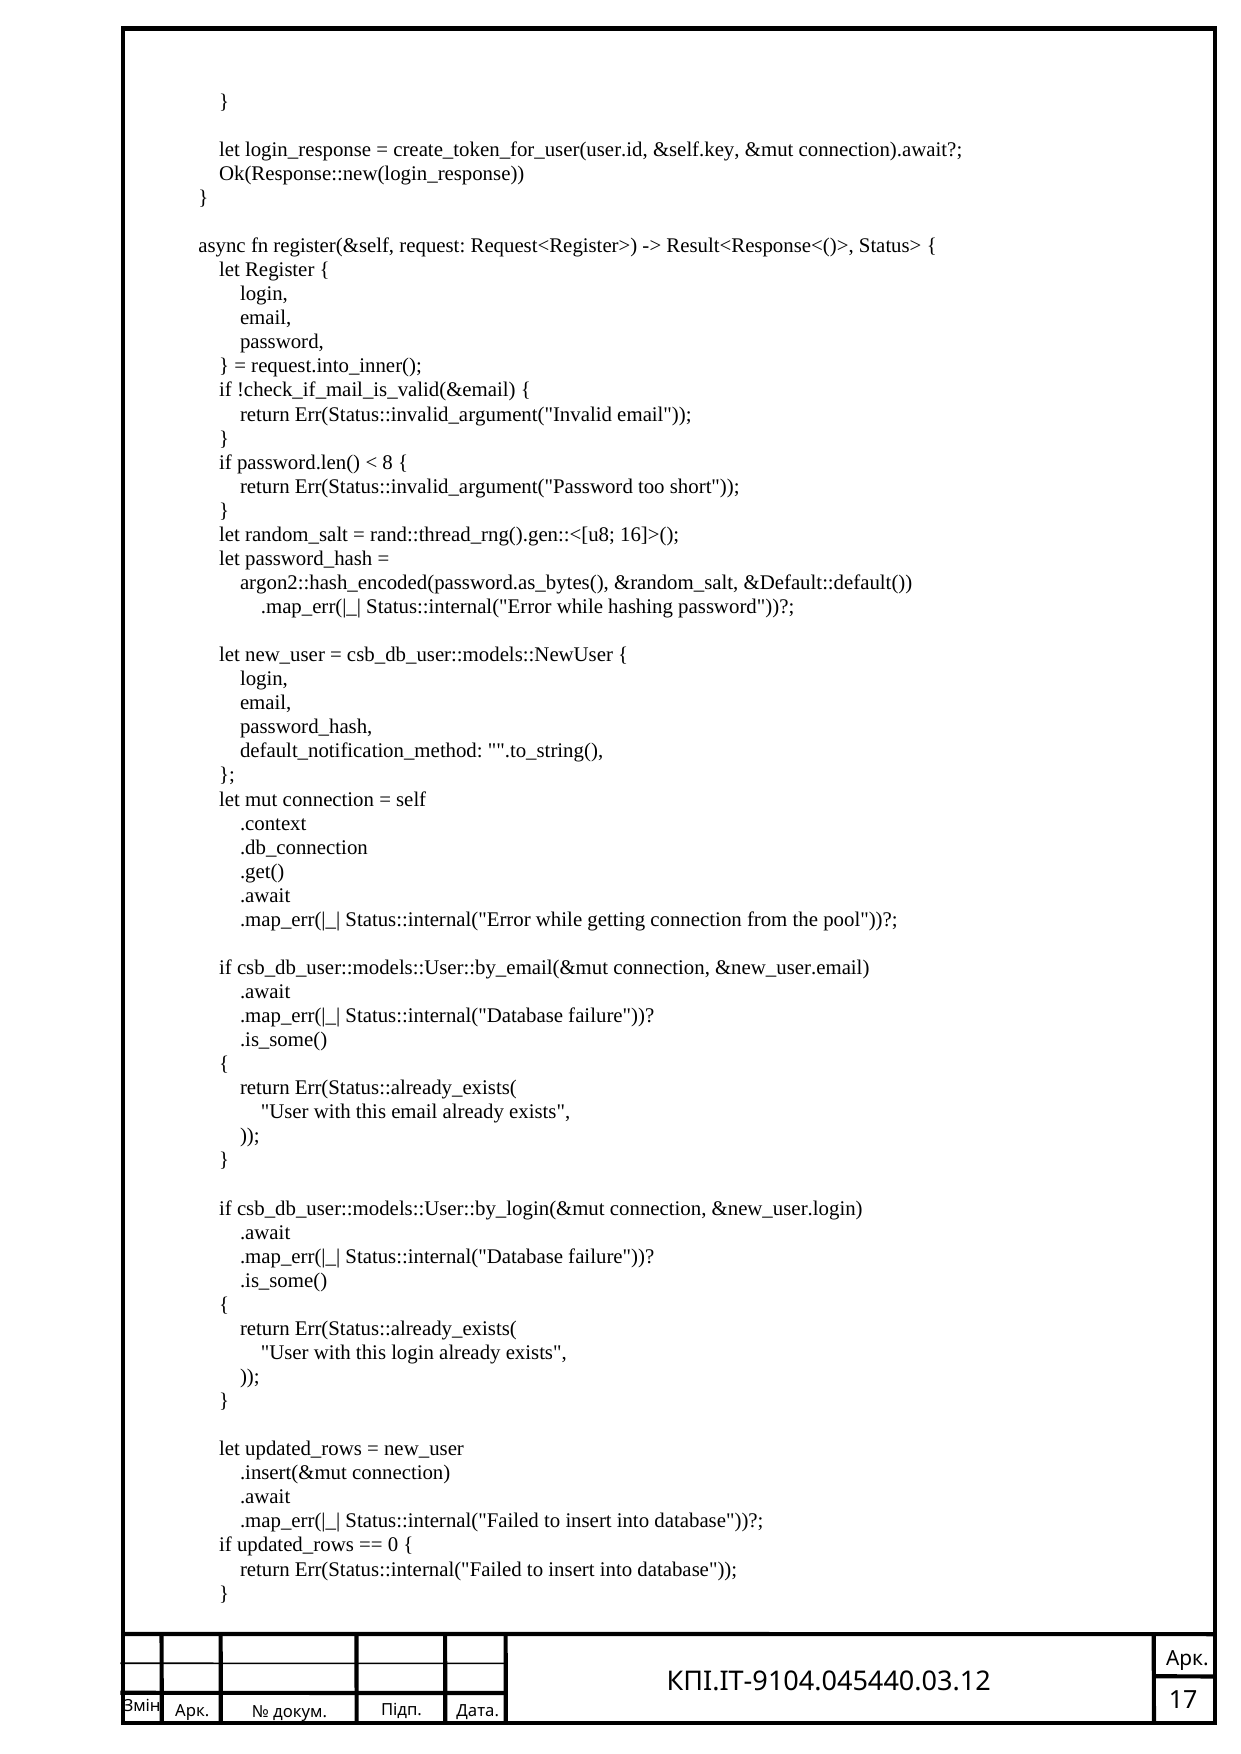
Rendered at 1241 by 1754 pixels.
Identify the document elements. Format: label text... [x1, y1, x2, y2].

text password_hash, [177, 714, 1152, 738]
text .get() [177, 859, 1152, 883]
text email, [177, 305, 1152, 329]
text return Err(Status::already_exists( [177, 1316, 1152, 1340]
text return Err(Status::invalid_argument("Invalid email")); [177, 401, 1152, 426]
text } [177, 185, 1152, 209]
text if csb_db_user::models::User::by_login(&mut connection, &new_user.login) [177, 1196, 1152, 1219]
text .await [177, 1484, 1152, 1508]
text let mut connection = self [177, 786, 1152, 811]
text .map_err(|_| Status::internal("Error while getting connection from the pool"))?; [177, 907, 1152, 931]
text .db_connection [177, 834, 1152, 859]
text .insert(&mut connection) [177, 1460, 1152, 1484]
text { [177, 1051, 1152, 1075]
text password, [177, 329, 1152, 353]
text } [177, 89, 1152, 113]
text default_notification_method: "".to_string(), [177, 738, 1152, 762]
text )); [177, 1364, 1152, 1388]
text { [177, 1292, 1152, 1316]
text .await [177, 883, 1152, 907]
text if !check_if_mail_is_valid(&email) { [177, 377, 1152, 401]
text } [177, 1581, 1152, 1604]
text } [177, 1388, 1152, 1412]
text let updated_rows = new_user [177, 1436, 1152, 1460]
text return Err(Status::already_exists( [177, 1075, 1152, 1099]
text )); [177, 1123, 1152, 1147]
text async fn register(&self, request: Request<Register>) -> Result<Response<()>, Status> { [177, 233, 1152, 257]
text login, [177, 281, 1152, 305]
text "User with this email already exists", [177, 1099, 1152, 1123]
text let new_user = csb_db_user::models::NewUser { [177, 642, 1152, 666]
text "User with this login already exists", [177, 1340, 1152, 1364]
text let login_response = create_token_for_user(user.id, &self.key, &mut connection).await?; [177, 137, 1152, 161]
text login, [177, 666, 1152, 690]
text } [177, 426, 1152, 449]
text .map_err(|_| Status::internal("Database failure"))? [177, 1244, 1152, 1268]
text if password.len() < 8 { [177, 449, 1152, 474]
text .map_err(|_| Status::internal("Failed to insert into database"))?; [177, 1508, 1152, 1532]
text .await [177, 979, 1152, 1003]
text email, [177, 690, 1152, 714]
text if csb_db_user::models::User::by_email(&mut connection, &new_user.email) [177, 955, 1152, 979]
text .map_err(|_| Status::internal("Database failure"))? [177, 1003, 1152, 1027]
text .is_some() [177, 1027, 1152, 1051]
text let random_salt = rand::thread_rng().gen::<[u8; 16]>(); [177, 522, 1152, 546]
text } [177, 1147, 1152, 1171]
text .map_err(|_| Status::internal("Error while hashing password"))?; [177, 594, 1152, 618]
text .is_some() [177, 1268, 1152, 1292]
text } = request.into_inner(); [177, 353, 1152, 377]
text return Err(Status::invalid_argument("Password too short")); [177, 474, 1152, 498]
text Ok(Response::new(login_response)) [177, 161, 1152, 185]
text let password_hash = [177, 546, 1152, 570]
text .await [177, 1219, 1152, 1244]
text argon2::hash_encoded(password.as_bytes(), &random_salt, &Default::default()) [177, 570, 1152, 594]
text return Err(Status::internal("Failed to insert into database")); [177, 1556, 1152, 1581]
text if updated_rows == 0 { [177, 1532, 1152, 1556]
text }; [177, 762, 1152, 786]
text let Register { [177, 257, 1152, 281]
text } [177, 498, 1152, 522]
text .context [177, 811, 1152, 834]
